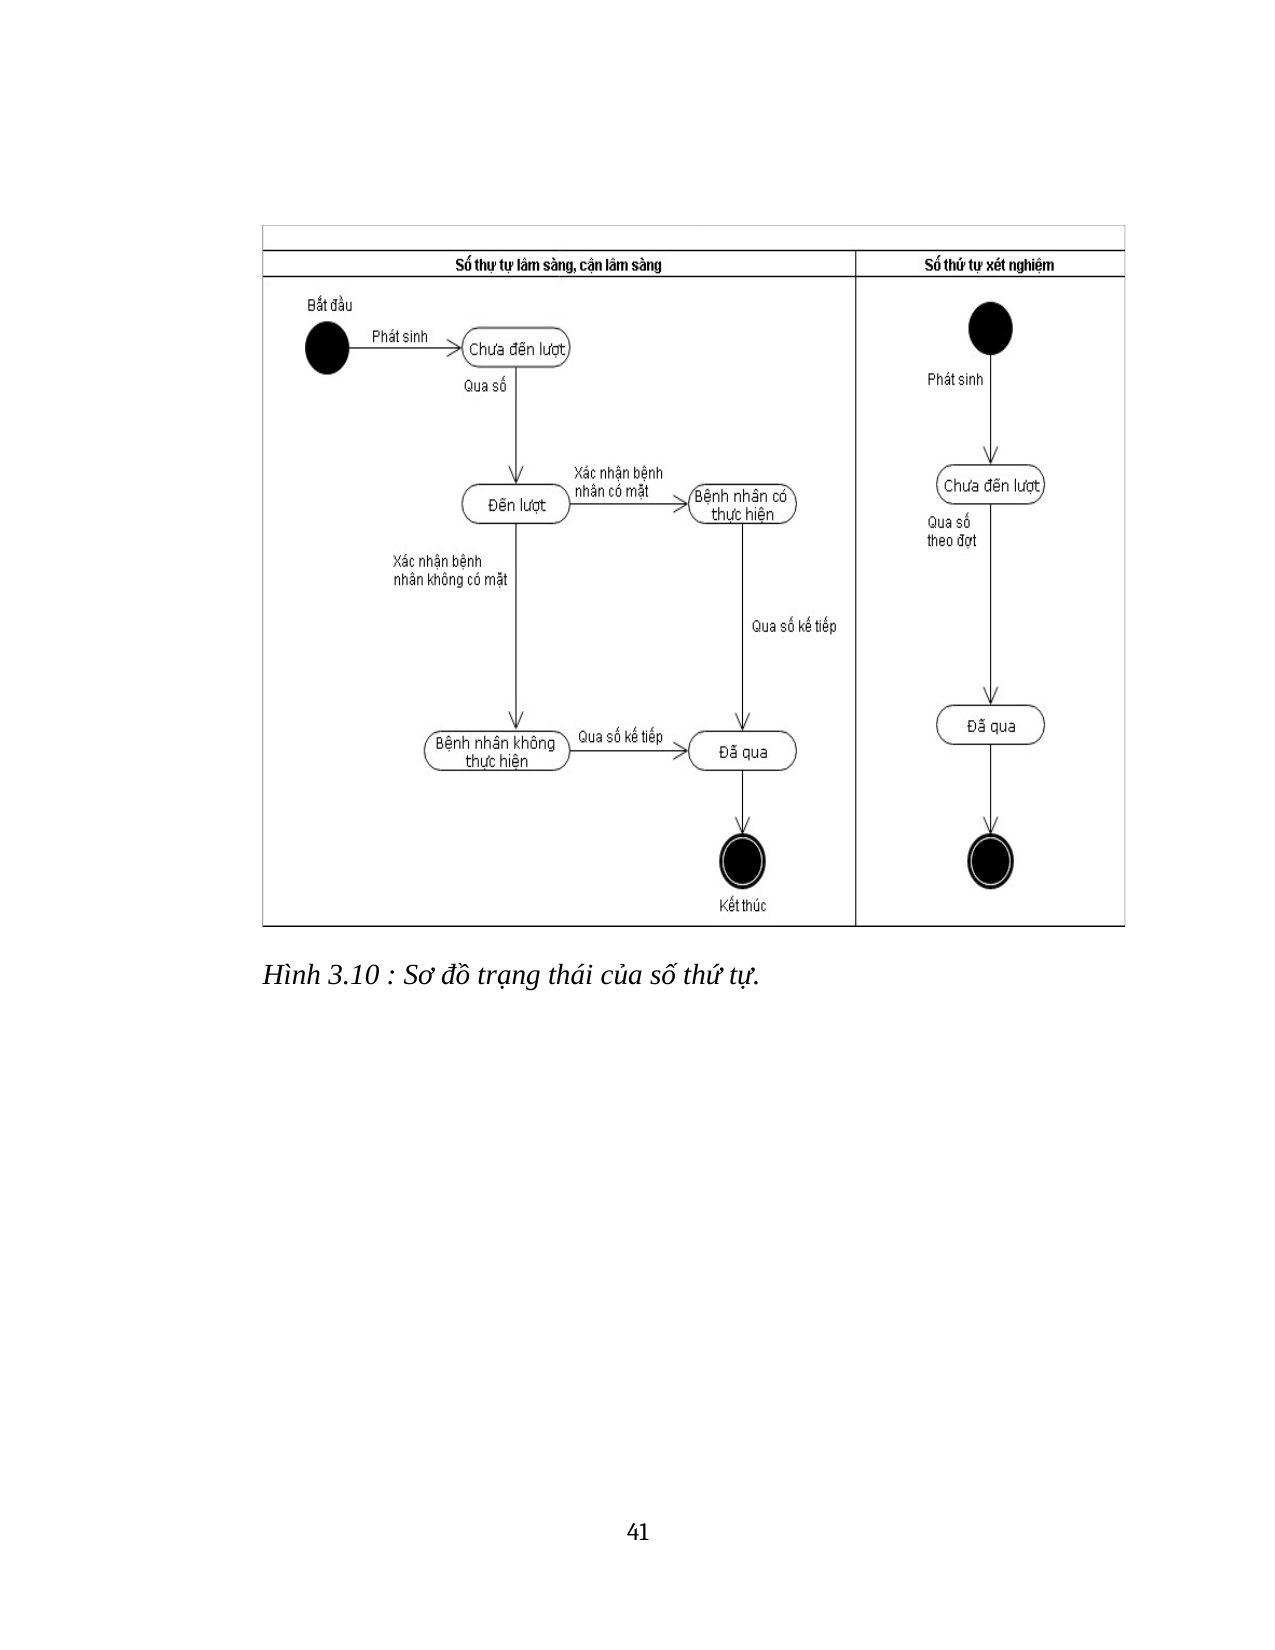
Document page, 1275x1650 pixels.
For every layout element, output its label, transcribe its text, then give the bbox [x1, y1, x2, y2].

text Hình 3.10 : Sơ đồ trạng thái của số thứ tự. [262, 957, 1125, 991]
picture [262, 225, 1125, 927]
